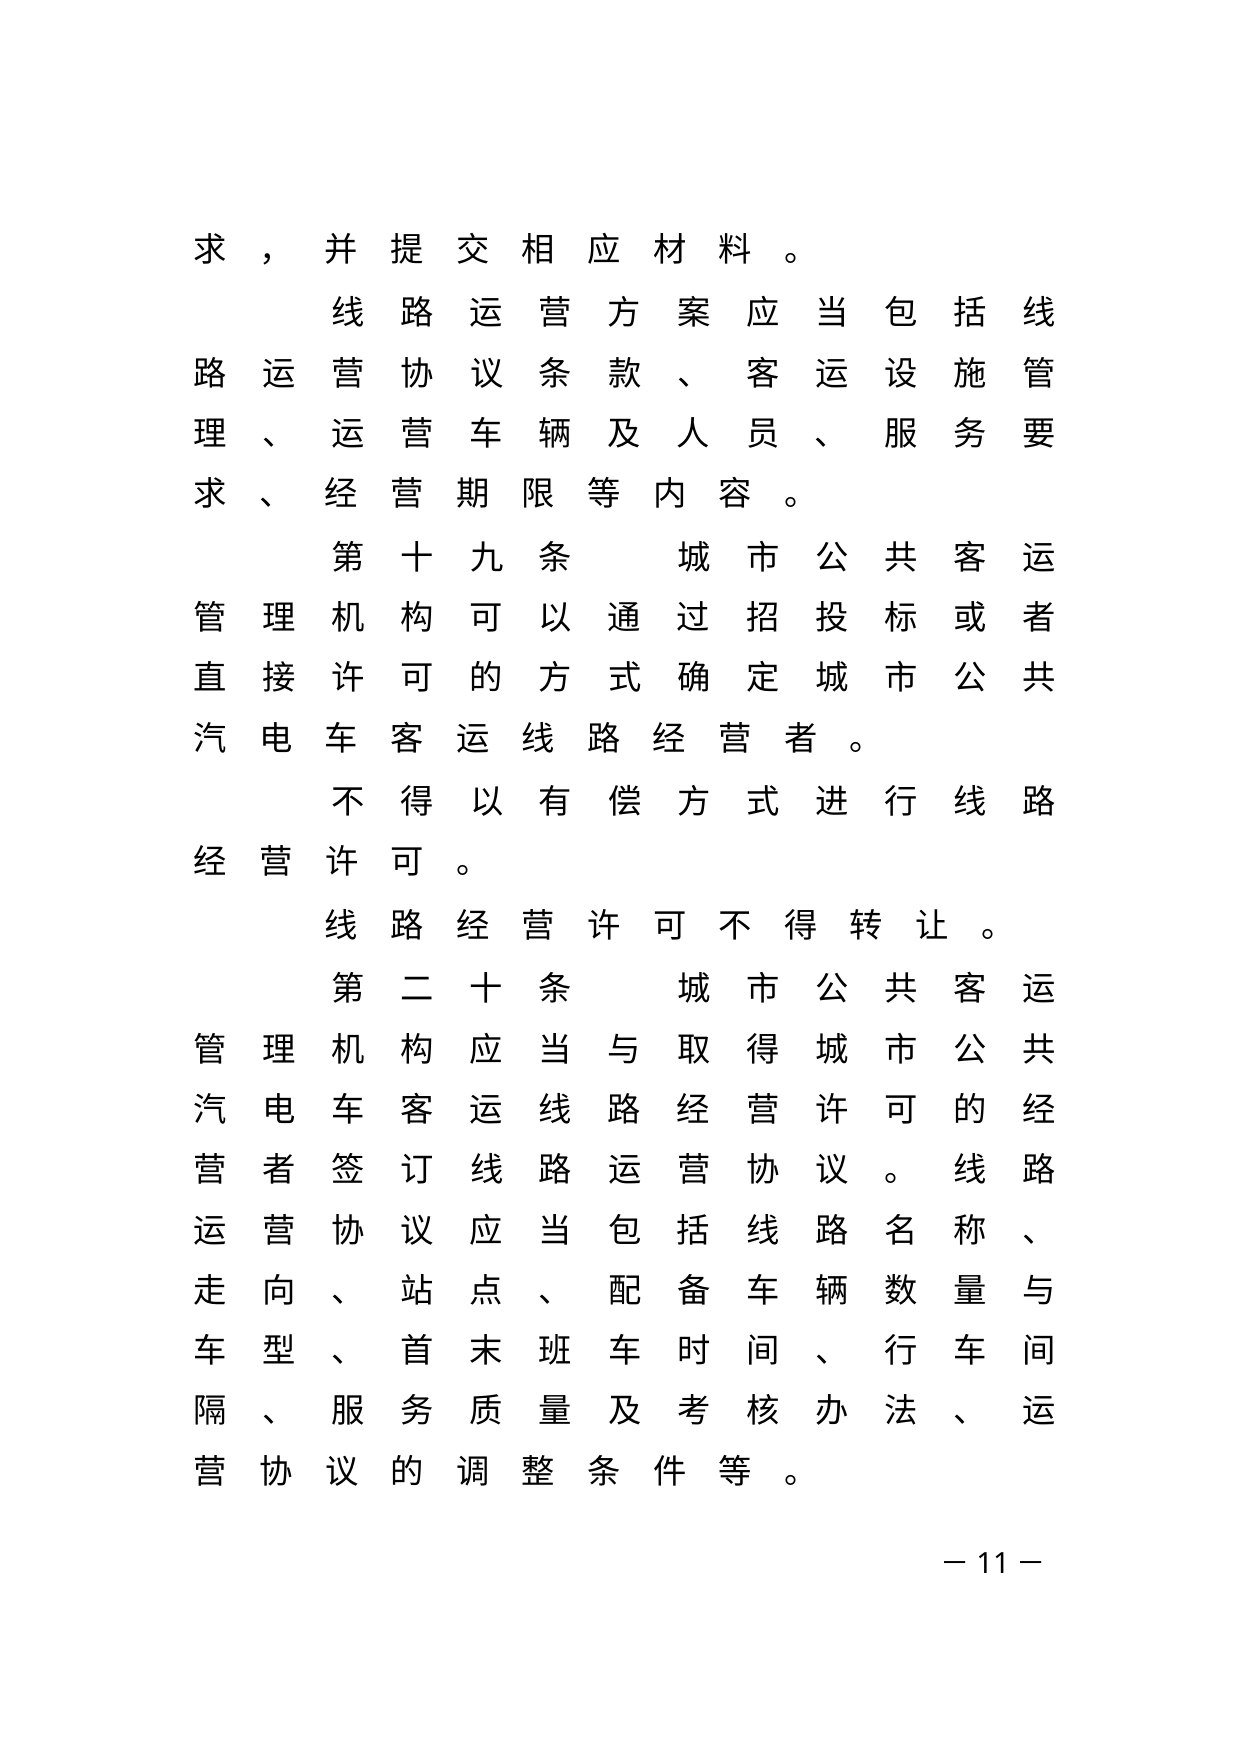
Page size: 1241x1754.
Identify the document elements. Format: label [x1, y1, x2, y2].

table_header [161, 214, 1095, 1502]
